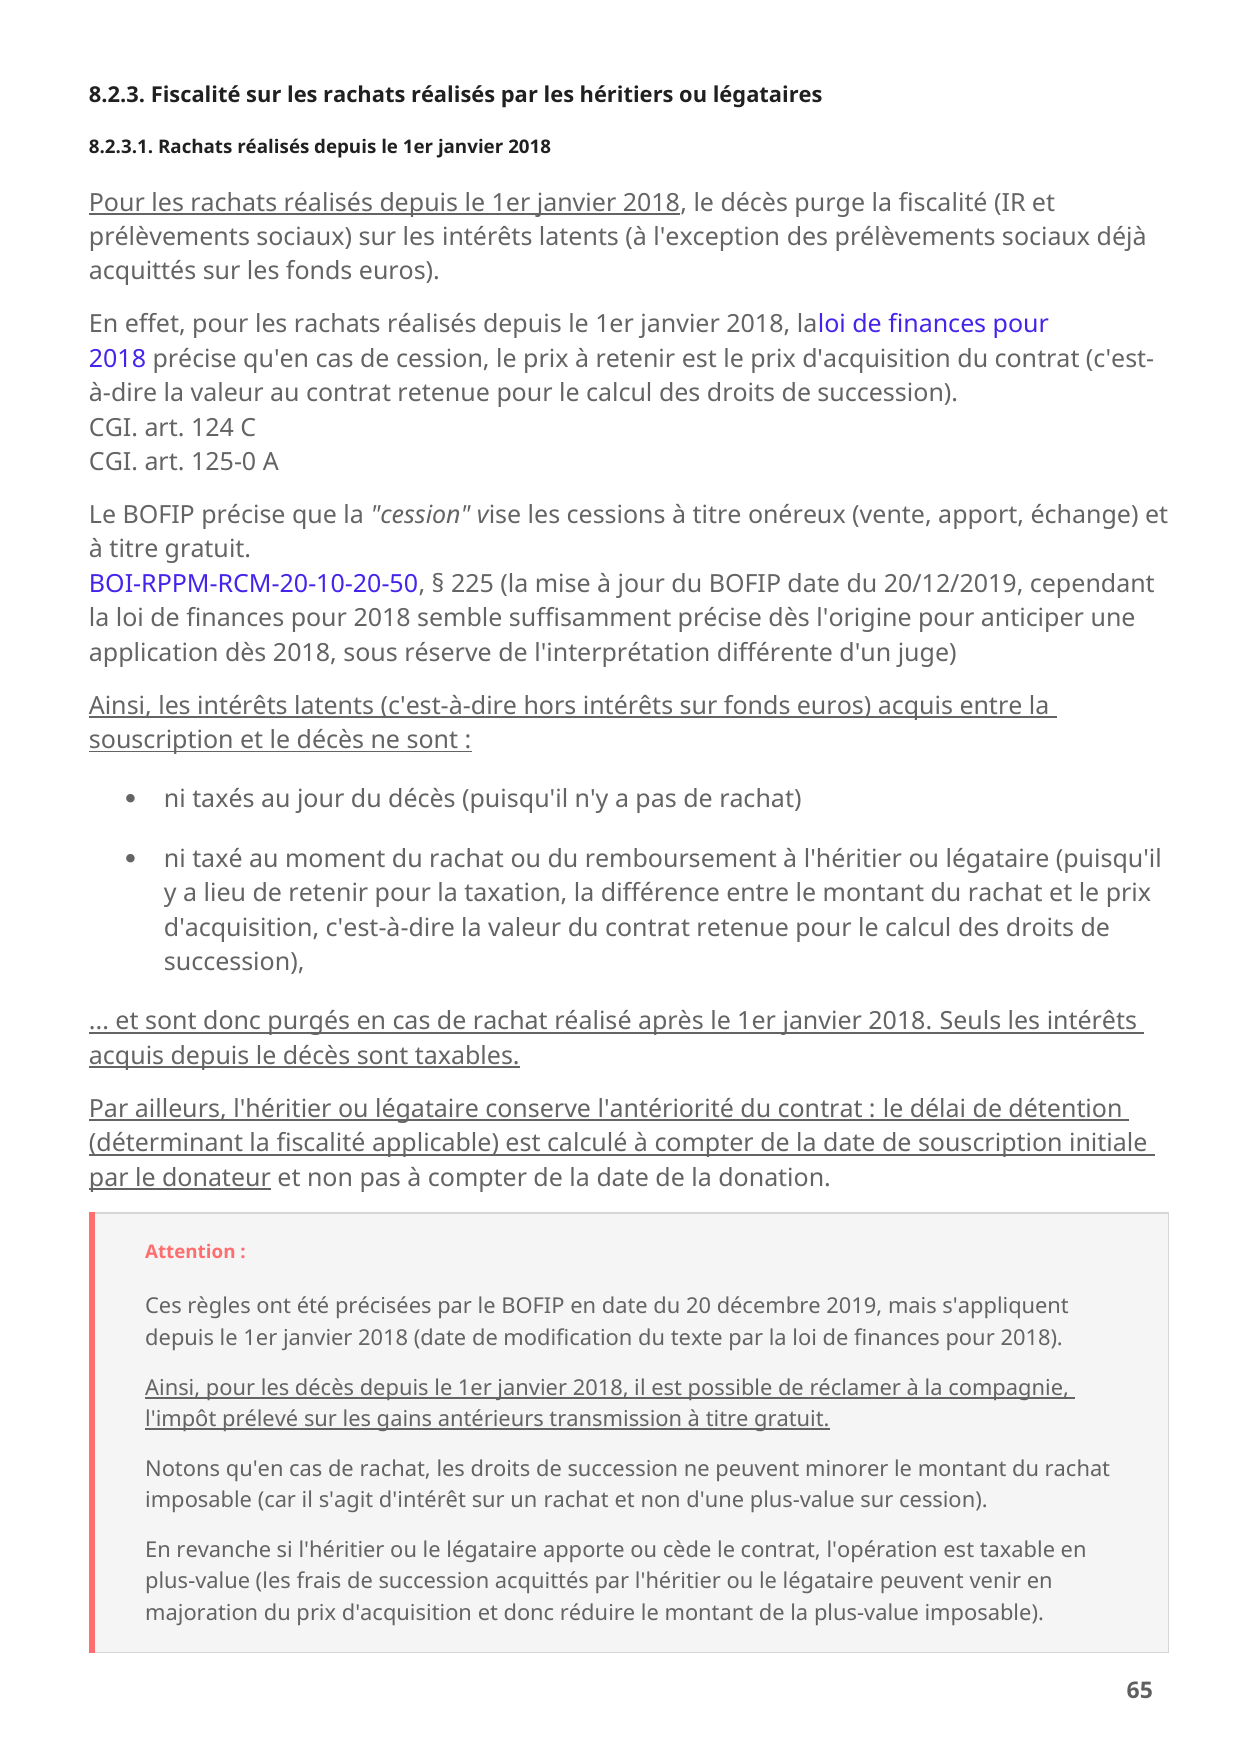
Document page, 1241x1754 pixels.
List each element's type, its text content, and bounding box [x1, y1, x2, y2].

text Notons qu'en cas de rachat, les droits de succession ne peuvent minorer le montant du rachat imposable (car il s'agit d'intérêt sur un rachat et non d'une plus-value sur cession). [95, 1425, 1168, 1506]
subtitle 8.2.3. Fiscalité sur les rachats réalisés par les héritiers ou légataires [89, 78, 1169, 108]
text En revanche si l'héritier ou le légataire apporte ou cède le contrat, l'opération est taxable en plus-value (les frais de succession acquittés par l'héritier ou le légataire peuvent venir en majoration du prix d'acquisition et donc réduire le montant de la plus-value imposable). [95, 1506, 1168, 1652]
text En effet, pour les rachats réalisés depuis le 1er janvier 2018, laloi de finances pour 2018 précise qu'en cas de cession, le prix à retenir est le prix d'acquisition du contrat (c'est-à-dire la valeur au contrat retenue pour le calcul des droits de succession). CGI. art. 124 C CGI. art. 125-0 A [89, 306, 1169, 478]
list ni taxés au jour du décès (puisqu'il n'y a pas de rachat) [126, 781, 1169, 815]
text Ainsi, pour les décès depuis le 1er janvier 2018, il est possible de réclamer à la compagnie, l'impôt prélevé sur les gains antérieurs transmission à titre gratuit. [95, 1344, 1168, 1425]
text Pour les rachats réalisés depuis le 1er janvier 2018, le décès purge la fiscalité (IR et prélèvements sociaux) sur les intérêts latents (à l'exception des prélèvements sociaux déjà acquittés sur les fonds euros). [89, 184, 1169, 287]
text Par ailleurs, l'héritier ou légataire conserve l'antériorité du contrat : le délai de détention (déterminant la fiscalité applicable) est calculé à compter de la date de souscription initiale par le donateur et non pas à compter de la date de la donation. ​ [89, 1090, 1169, 1193]
text Le BOFIP précise que la "cession" vise les cessions à titre onéreux (vente, apport, échange) et à titre gratuit. BOI-RPPM-RCM-20-10-20-50, § 225 (la mise à jour du BOFIP date du 20/12/2019, cependant la loi de finances pour 2018 semble suffisamment précise dès l'origine pour anticiper une application dès 2018, sous réserve de l'interprétation différente d'un juge) [89, 496, 1169, 668]
text ​... et sont donc purgés en cas de rachat réalisé après le 1er janvier 2018. Seuls les intérêts acquis depuis le décès sont taxables. [89, 1003, 1169, 1071]
text Ainsi, les intérêts latents (c'est-à-dire hors intérêts sur fonds euros) acquis entre la souscription et le décès ne sont : [89, 687, 1169, 756]
list ni taxé au moment du rachat ou du remboursement à l'héritier ou légataire (puisqu'il y a lieu de retenir pour la taxation, la différence entre le montant du rachat et le prix d'acquisition, c'est-à-dire la valeur du contrat retenue pour le calcul des droits de succession), [126, 840, 1169, 978]
subtitle 8.2.3.1. Rachats réalisés depuis le 1er janvier 2018 [89, 133, 1169, 159]
title Attention : [95, 1214, 1168, 1262]
text Ces règles ont été précisées par le BOFIP en date du 20 décembre 2019, mais s'appliquent depuis le 1er janvier 2018 (date de modification du texte par la loi de finances pour 2018). [95, 1262, 1168, 1344]
